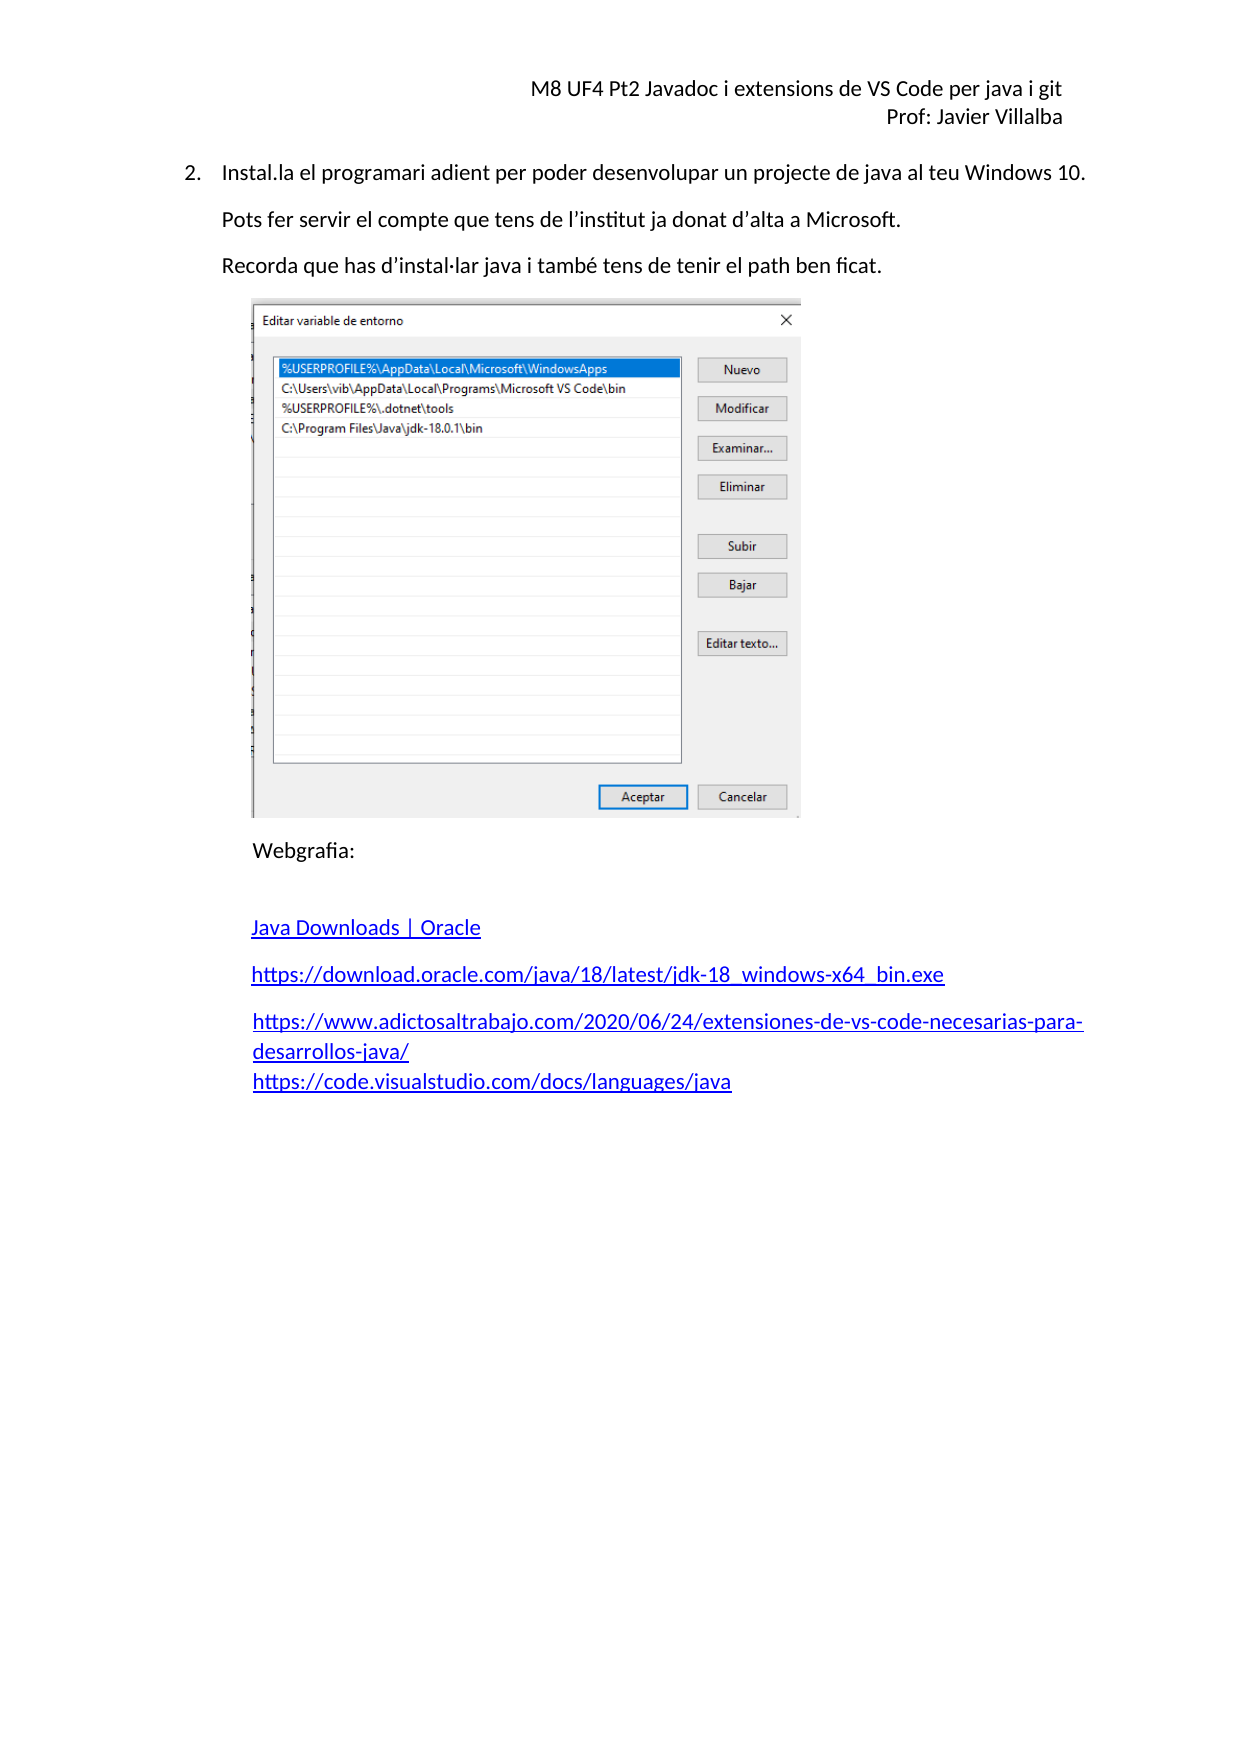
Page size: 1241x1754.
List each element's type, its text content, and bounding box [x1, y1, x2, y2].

list Instal.la el programari adient per poder desenvolupar un projecte de java al teu Windows 10. [184, 158, 1122, 186]
text Recorda que has d’instal·lar java i també tens de tenir el path ben ficat. [177, 252, 1122, 279]
list https://www.adictosaltrabajo.com/2020/06/24/extensiones-de-vs-code-necesarias-para-desarrollos-java/ [252, 1007, 1122, 1065]
list https://code.visualstudio.com/docs/languages/java [252, 1067, 1122, 1095]
text https://download.oracle.com/java/18/latest/jdk-18_windows-x64_bin.exe [251, 960, 1122, 988]
text Java Downloads | Oracle [251, 913, 1122, 941]
picture [251, 298, 801, 818]
list Webgrafia: [252, 836, 1122, 864]
text Pots fer servir el compte que tens de l’institut ja donat d’alta a Microsoft. [177, 205, 1122, 233]
